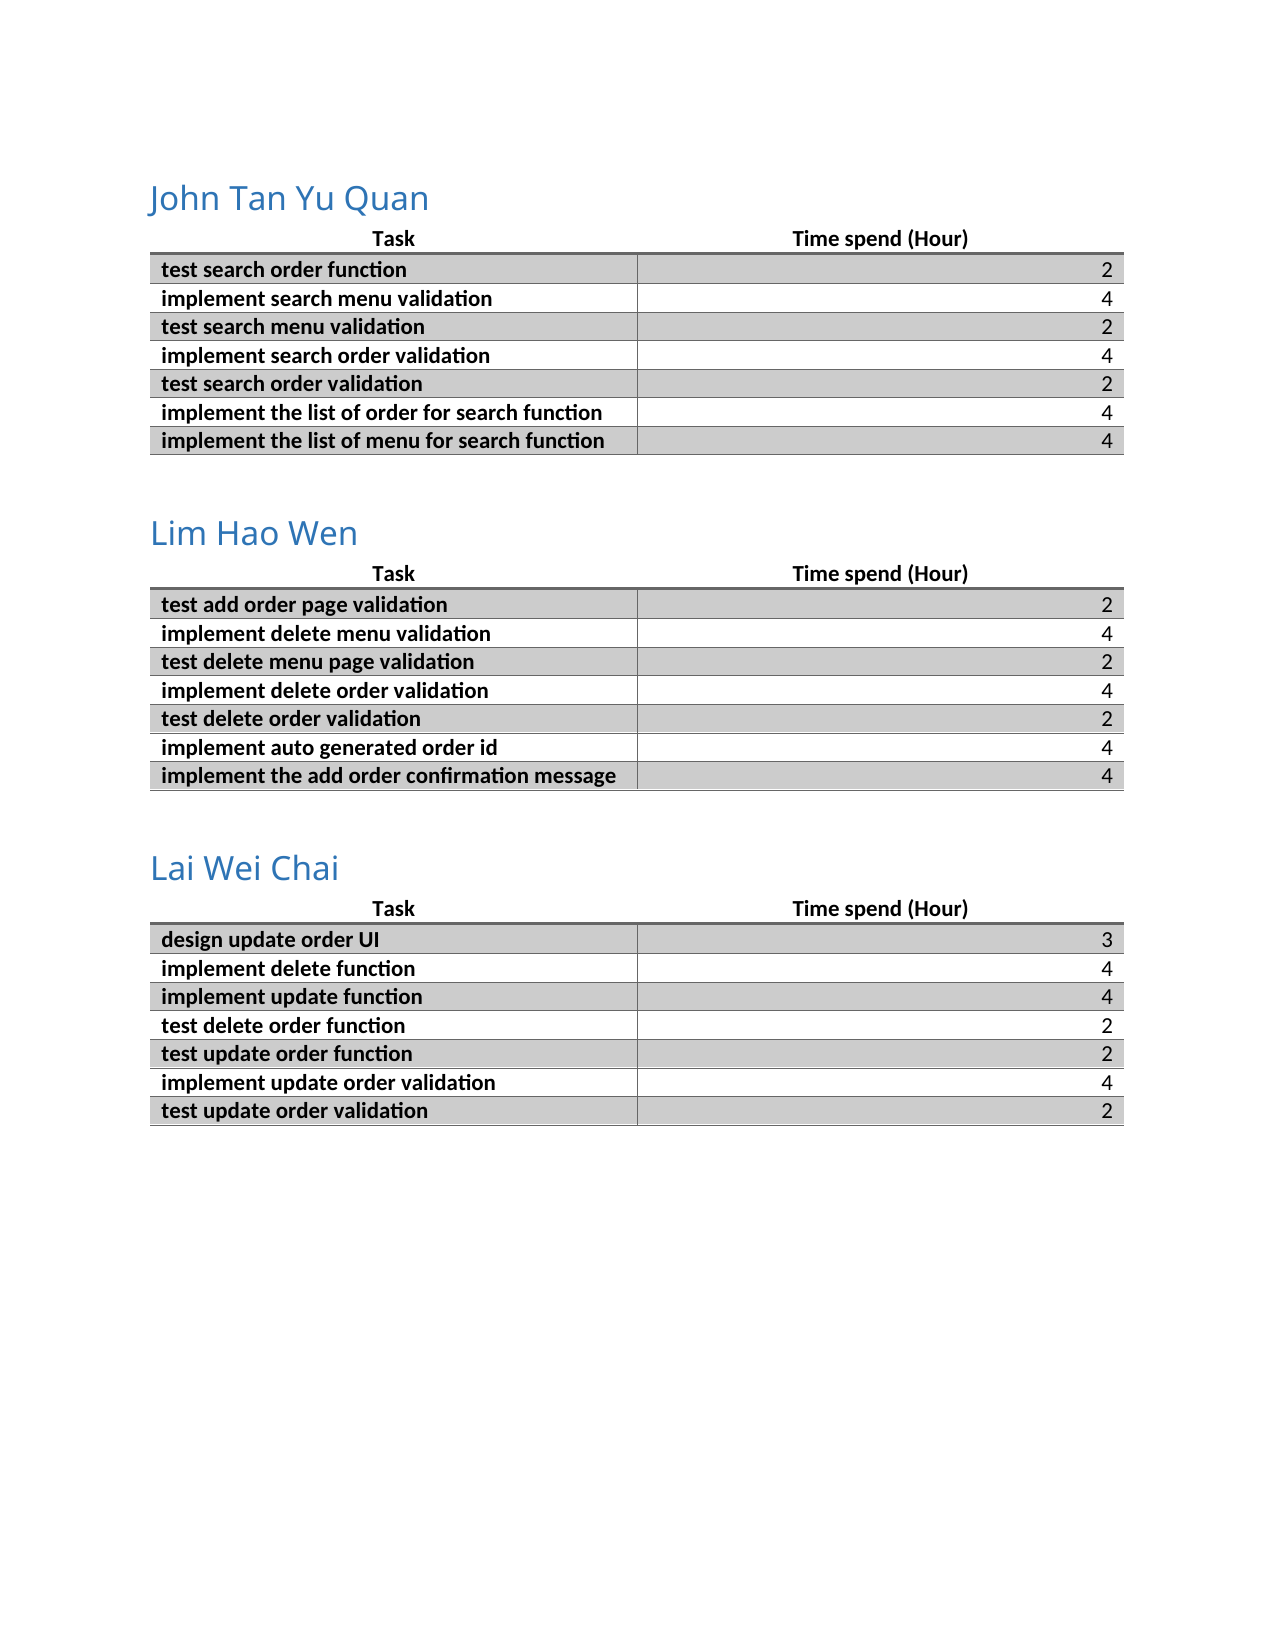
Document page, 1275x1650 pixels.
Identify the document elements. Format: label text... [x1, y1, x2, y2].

table_cell 4 [638, 983, 1124, 1010]
table_cell test update order function [150, 1040, 637, 1067]
table_cell implement delete menu validation [150, 619, 637, 647]
table_cell 4 [638, 676, 1124, 704]
table_cell implement auto generated order id [150, 734, 637, 761]
table_cell test delete order validation [150, 705, 637, 732]
table_cell test search menu validation [150, 313, 637, 340]
table_header Task [150, 224, 637, 252]
table_cell implement the add order confirmation message [150, 762, 637, 789]
table_cell 2 [638, 705, 1124, 732]
table_cell 2 [638, 313, 1124, 340]
subtitle John Tan Yu Quan [150, 175, 1125, 220]
table_header Task [150, 559, 637, 587]
table_cell test add order page validation [150, 590, 637, 618]
subtitle Lim Hao Wen [150, 510, 1125, 556]
table_cell test delete menu page validation [150, 648, 637, 675]
table_cell implement delete order validation [150, 676, 637, 704]
table_cell 2 [638, 1011, 1124, 1039]
table_cell 4 [638, 427, 1124, 454]
table_cell 2 [638, 1097, 1124, 1124]
table_cell test search order function [150, 255, 637, 283]
table_cell 2 [638, 590, 1124, 618]
table_header Time spend (Hour) [637, 224, 1124, 252]
table_cell 2 [638, 370, 1124, 397]
table_cell test delete order function [150, 1011, 637, 1039]
table_cell 4 [638, 762, 1124, 789]
table_header Task [150, 894, 637, 922]
table_cell 3 [638, 925, 1124, 953]
subtitle Lai Wei Chai [150, 845, 1125, 891]
table_cell test update order validation [150, 1097, 637, 1124]
table_cell test search order validation [150, 370, 637, 397]
table_cell implement the list of menu for search function [150, 427, 637, 454]
table_cell implement search menu validation [150, 284, 637, 312]
table_cell design update order UI [150, 925, 637, 953]
table_cell implement search order validation [150, 341, 637, 369]
table_header Time spend (Hour) [637, 559, 1124, 587]
table_cell implement update function [150, 983, 637, 1010]
table_cell 4 [638, 734, 1124, 761]
table_cell 4 [638, 398, 1124, 426]
table_cell 2 [638, 1040, 1124, 1067]
table_cell 2 [638, 648, 1124, 675]
table_cell 2 [638, 255, 1124, 283]
table_cell 4 [638, 341, 1124, 369]
table_cell 4 [638, 284, 1124, 312]
table_header Time spend (Hour) [637, 894, 1124, 922]
table_cell 4 [638, 619, 1124, 647]
table_cell 4 [638, 1069, 1124, 1096]
table_cell 4 [638, 954, 1124, 982]
table_cell implement the list of order for search function [150, 398, 637, 426]
table_cell implement delete function [150, 954, 637, 982]
table_cell implement update order validation [150, 1069, 637, 1096]
